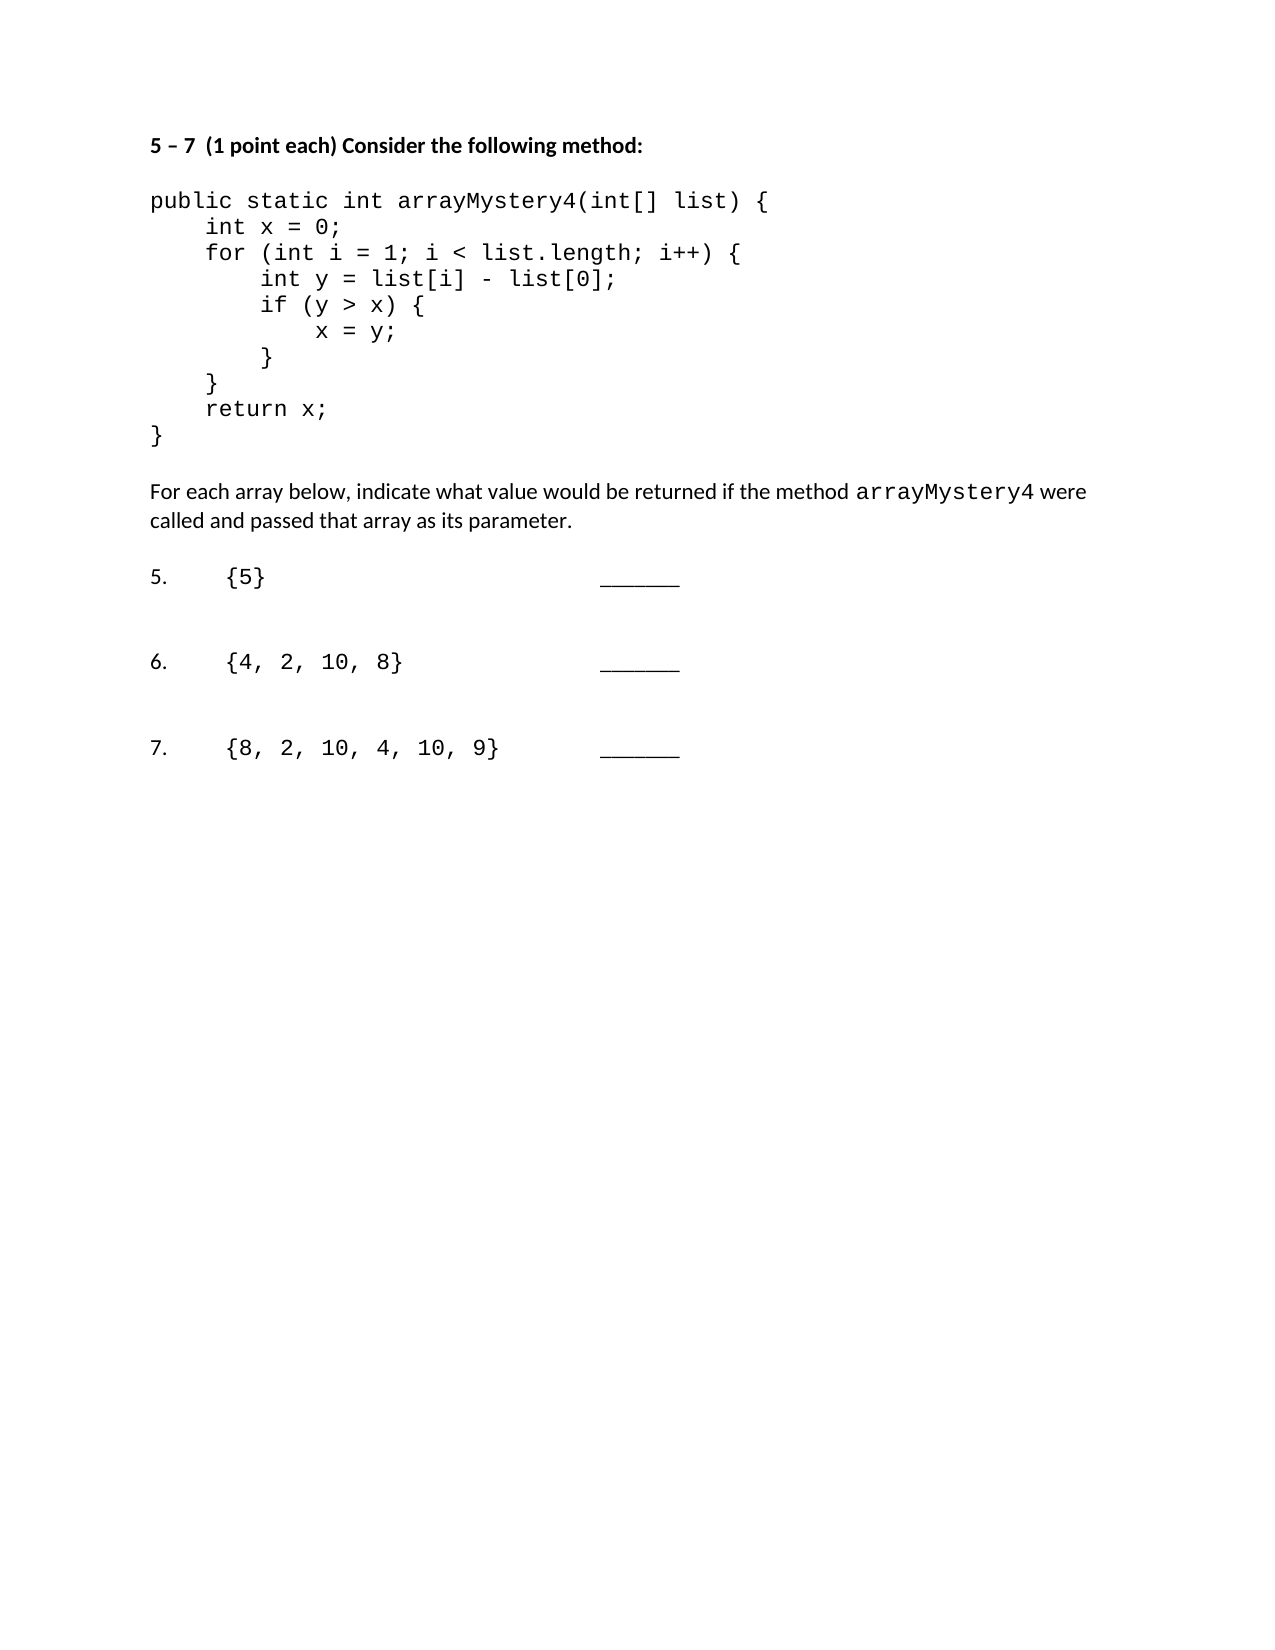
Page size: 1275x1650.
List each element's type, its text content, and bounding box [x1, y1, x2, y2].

text } [150, 345, 1125, 371]
text if (y > x) { [150, 293, 1125, 319]
text 5. {5} _______ [150, 562, 1125, 591]
text int y = list[i] - list[0]; [150, 267, 1125, 293]
text For each array below, indicate what value would be returned if the method arrayMystery4 were called and passed that array as its parameter. [150, 477, 1125, 534]
text for (int i = 1; i < list.length; i++) { [150, 242, 1125, 267]
text } [150, 423, 1125, 449]
text public static int arrayMystery4(int[] list) { [150, 190, 1125, 216]
text return x; [150, 397, 1125, 423]
text 5 – 7 (1 point each) Consider the following method: [150, 131, 1125, 159]
text x = y; [150, 319, 1125, 345]
text } [150, 371, 1125, 397]
text int x = 0; [150, 216, 1125, 242]
text 6. {4, 2, 10, 8} _______ [150, 647, 1125, 677]
text 7. {8, 2, 10, 4, 10, 9} _______ [150, 733, 1125, 762]
